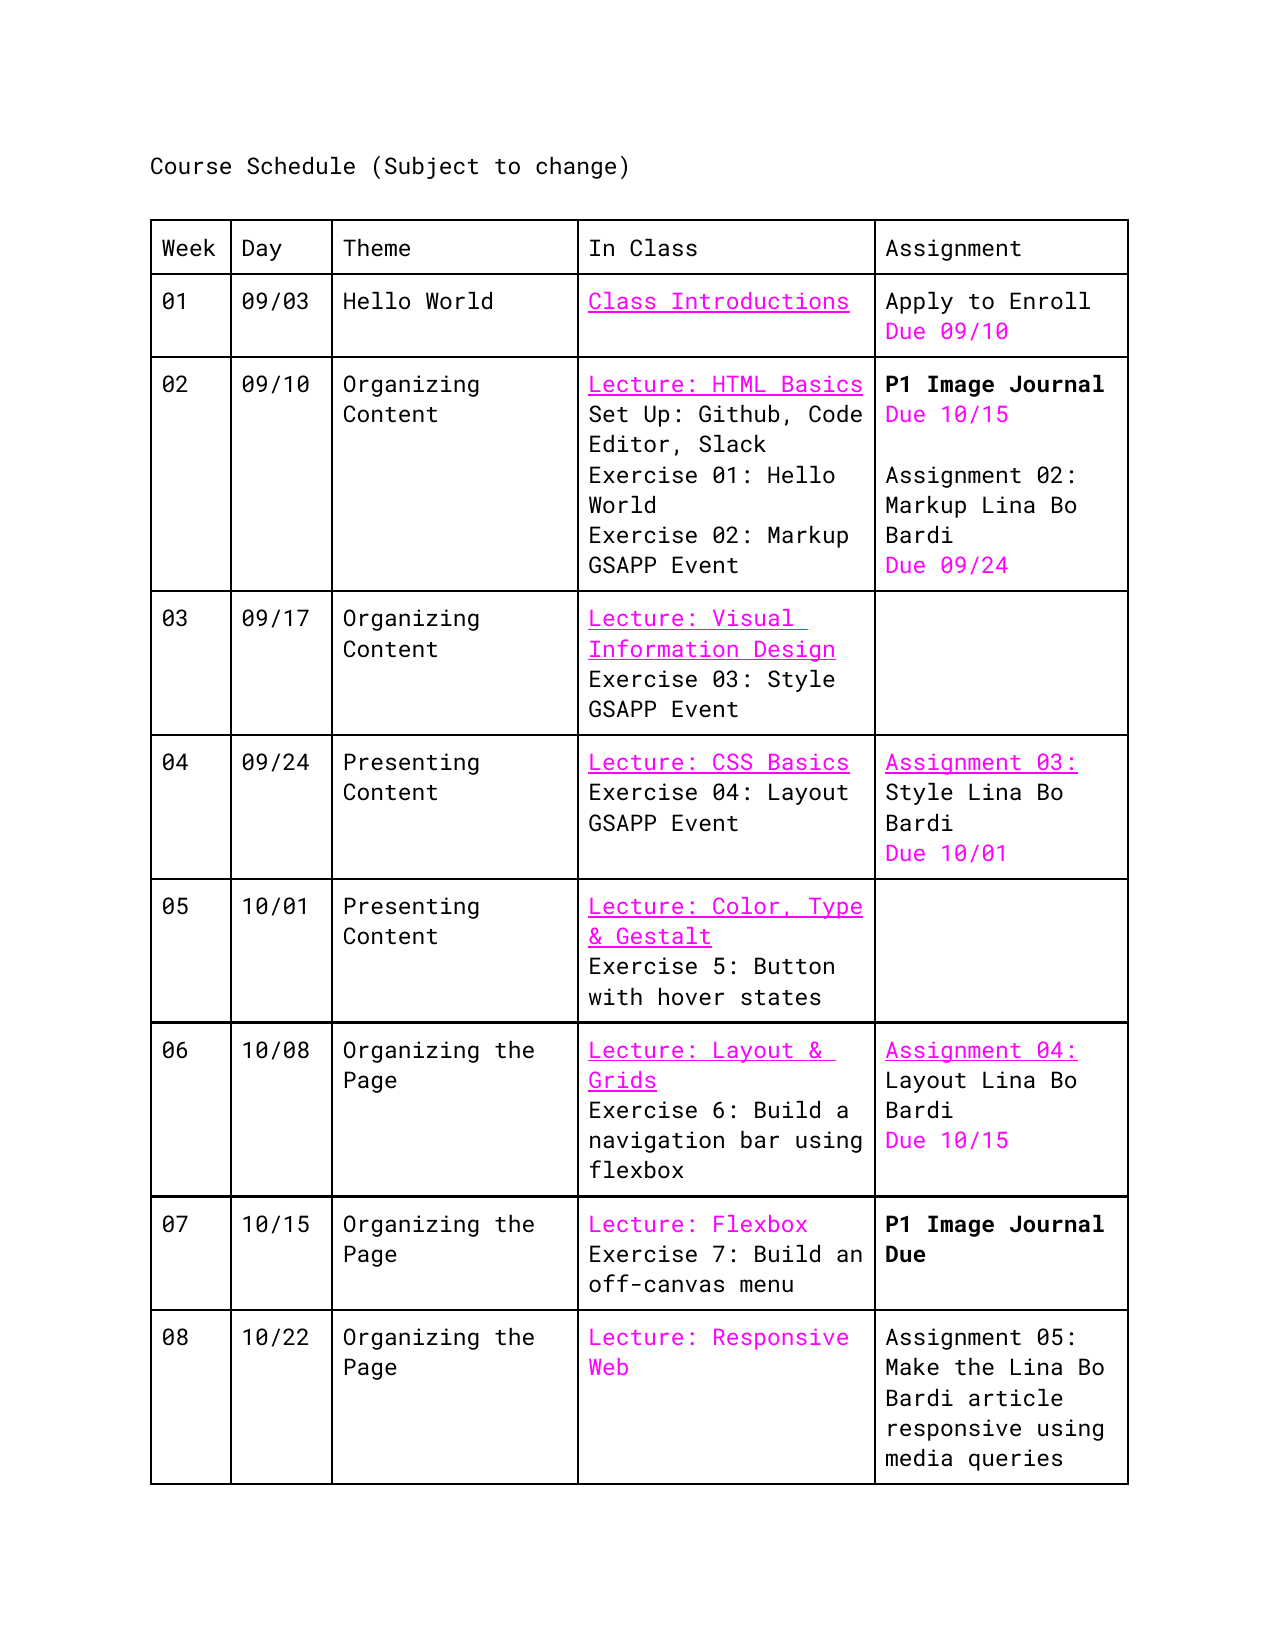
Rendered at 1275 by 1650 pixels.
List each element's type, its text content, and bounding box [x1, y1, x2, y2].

table_cell 09/10 [232, 358, 331, 590]
table_cell Presenting Content [333, 736, 577, 878]
table_cell Organizing Content [333, 358, 577, 590]
table_header Week [152, 221, 230, 272]
table_cell Organizing the Page [333, 1024, 577, 1195]
table_cell Lecture: Layout & Grids Exercise 6: Build a navigation bar using flexbox [579, 1024, 874, 1195]
table_cell 10/08 [232, 1024, 331, 1195]
table_cell 07 [152, 1198, 230, 1309]
table_header Theme [333, 221, 577, 272]
table_cell Lecture: Visual Information Design Exercise 03: Style GSAPP Event [579, 592, 874, 734]
table_header In Class [579, 221, 874, 272]
table_cell 02 [152, 358, 230, 590]
table_cell P1 Image Journal Due [876, 1198, 1127, 1309]
table_header Assignment [876, 221, 1127, 272]
table_cell Class Introductions [579, 275, 874, 356]
table_cell Hello World [333, 275, 577, 356]
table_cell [876, 1311, 1127, 1483]
table_cell Organizing Content [333, 592, 577, 734]
table_cell 10/22 [232, 1311, 331, 1483]
table_cell Lecture: Color, Type & Gestalt Exercise 5: Button with hover states [579, 880, 874, 1021]
table_header Day [232, 221, 331, 272]
text Course Schedule (Subject to change) [150, 150, 1125, 180]
table_cell 01 [152, 275, 230, 356]
table_cell Lecture: CSS Basics Exercise 04: Layout GSAPP Event [579, 736, 874, 878]
table_cell Assignment 04: Layout Lina Bo Bardi Due 10/15 [876, 1024, 1127, 1195]
table_cell [876, 592, 1127, 734]
table_cell 06 [152, 1024, 230, 1195]
table_cell 09/03 [232, 275, 331, 356]
table_cell Organizing the Page [333, 1311, 577, 1483]
table_cell Assignment 03: Style Lina Bo Bardi Due 10/01 [876, 736, 1127, 878]
table_cell P1 Image Journal Due 10/15 Assignment 02: Markup Lina Bo Bardi Due 09/24 [876, 358, 1127, 590]
table_cell Presenting Content [333, 880, 577, 1021]
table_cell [579, 1311, 874, 1483]
table_cell 05 [152, 880, 230, 1021]
table_cell Organizing the Page [333, 1198, 577, 1309]
table_cell 10/01 [232, 880, 331, 1021]
table_cell Lecture: HTML Basics Set Up: Github, Code Editor, Slack Exercise 01: Hello World Exercise 02: Markup GSAPP Event [579, 358, 874, 590]
table_cell 08 [152, 1311, 230, 1483]
table_cell 09/17 [232, 592, 331, 734]
table_cell Lecture: Flexbox Exercise 7: Build an off-canvas menu [579, 1198, 874, 1309]
table_cell 04 [152, 736, 230, 878]
table_cell 03 [152, 592, 230, 734]
table_cell 09/24 [232, 736, 331, 878]
table_cell [876, 880, 1127, 1021]
table_cell 10/15 [232, 1198, 331, 1309]
table_cell Apply to Enroll Due 09/10 [876, 275, 1127, 356]
